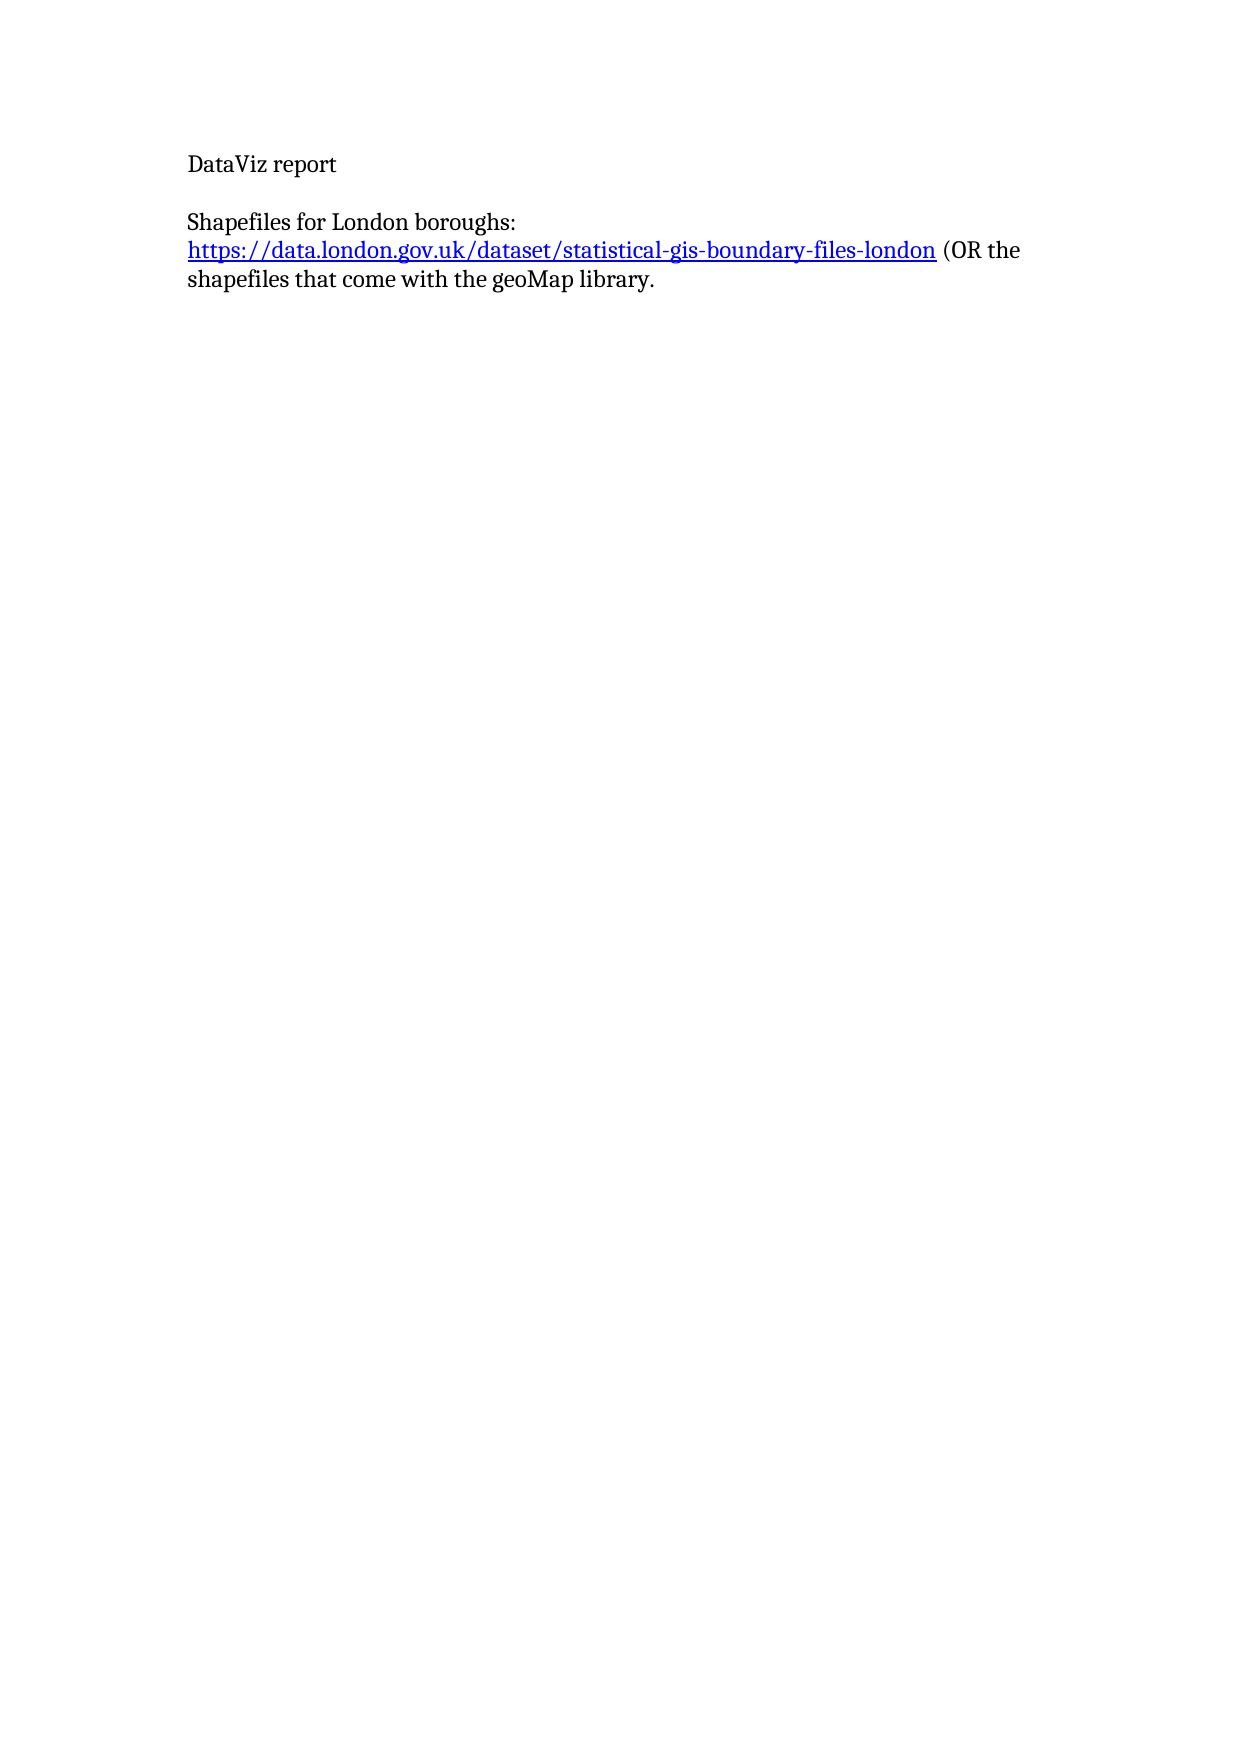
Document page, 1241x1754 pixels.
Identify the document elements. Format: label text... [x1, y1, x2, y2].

text https://data.london.gov.uk/dataset/statistical-gis-boundary-files-london (OR the shapefiles that come with the geoMap library. [187, 236, 1053, 294]
text Shapefiles for London boroughs: [187, 207, 1053, 236]
text DataViz report [187, 150, 1053, 179]
